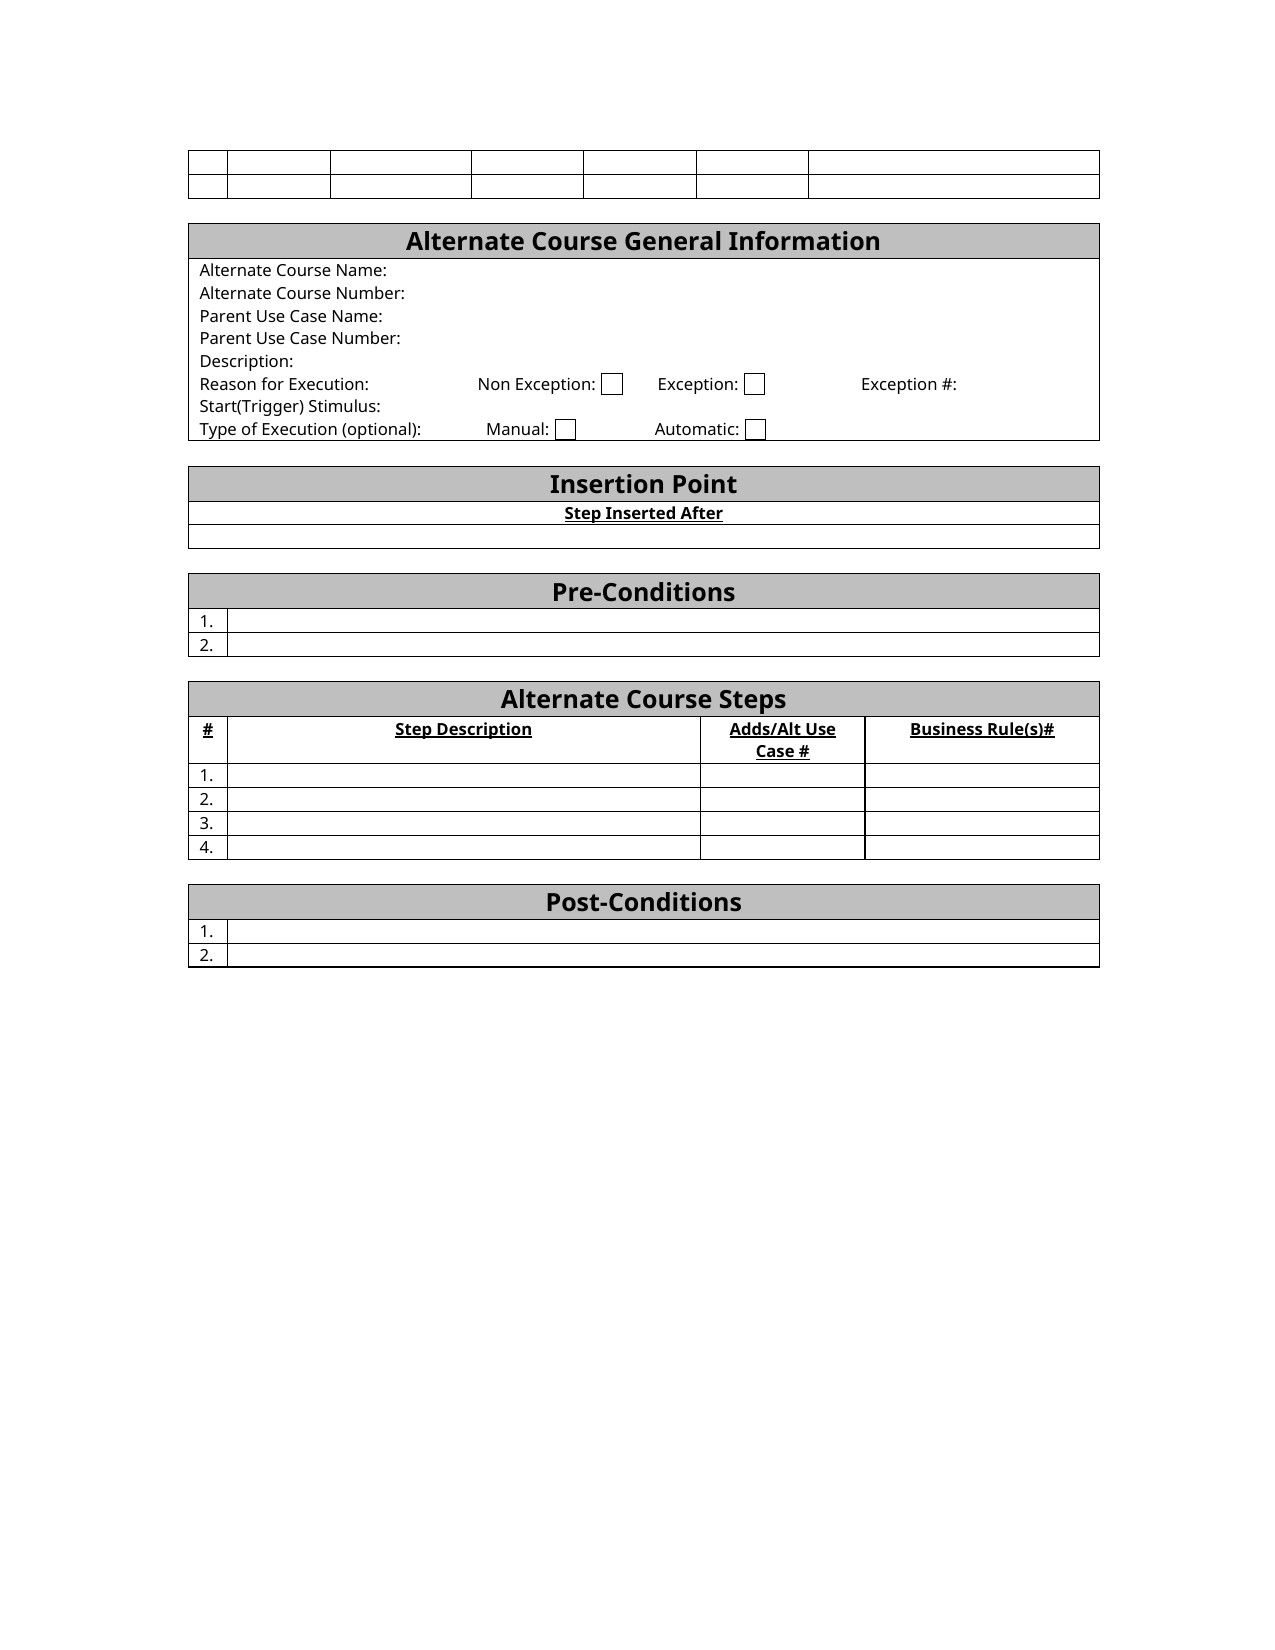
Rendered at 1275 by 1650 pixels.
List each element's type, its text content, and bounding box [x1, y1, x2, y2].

table_cell [228, 151, 330, 174]
table_cell Adds/Alt Use Case # [701, 717, 864, 763]
table_header Alternate Course Steps [189, 682, 1099, 716]
table_header Insertion Point [189, 467, 1099, 501]
table_cell [866, 764, 1099, 787]
table_cell [331, 151, 471, 174]
table_cell [584, 151, 696, 174]
table_cell [228, 764, 700, 787]
table_cell [228, 788, 700, 811]
table_cell 1. [189, 764, 227, 787]
table_cell [584, 175, 696, 197]
table_cell [866, 836, 1099, 859]
table_cell [228, 609, 1099, 632]
table_cell Step Inserted After [189, 502, 1099, 524]
table_cell [866, 788, 1099, 811]
table_cell [189, 175, 227, 197]
table_cell [331, 175, 471, 197]
table_cell [697, 151, 808, 174]
table_cell Alternate Course Name: Alternate Course Number: Parent Use Case Name: Parent Use Case Number: Description: Reason for Execution: Non Exception: Exception: Exception #: Start(Trigger) Stimulus: Type of Execution (optional): Manual: Automatic: [189, 259, 1099, 440]
table_cell 2. [189, 788, 227, 811]
table_cell [228, 812, 700, 834]
table_cell 2. [189, 633, 227, 656]
table_cell 2. [189, 944, 227, 966]
table_cell [472, 151, 583, 174]
table_cell [228, 836, 700, 859]
table_cell [189, 525, 1099, 548]
table_header Pre-Conditions [189, 574, 1099, 608]
table_cell [701, 836, 864, 859]
table_cell [228, 920, 1099, 943]
table_header Alternate Course General Information [189, 224, 1099, 258]
table_cell 4. [189, 836, 227, 859]
table_cell [228, 175, 330, 197]
table_cell 1. [189, 609, 227, 632]
table_cell [228, 944, 1099, 966]
table_cell [697, 175, 808, 197]
table_cell [809, 175, 1099, 197]
table_cell [809, 151, 1099, 174]
table_cell [701, 788, 864, 811]
table_cell 1. [189, 920, 227, 943]
table_cell Business Rule(s)# [866, 717, 1099, 763]
table_cell [228, 633, 1099, 656]
table_cell [472, 175, 583, 197]
table_cell [866, 812, 1099, 834]
table_cell [701, 812, 864, 834]
table_header Post-Conditions [189, 885, 1099, 919]
table_cell [701, 764, 864, 787]
table_cell Step Description [228, 717, 700, 763]
table_cell 3. [189, 812, 227, 834]
table_cell # [189, 717, 227, 763]
table_cell [189, 151, 227, 174]
